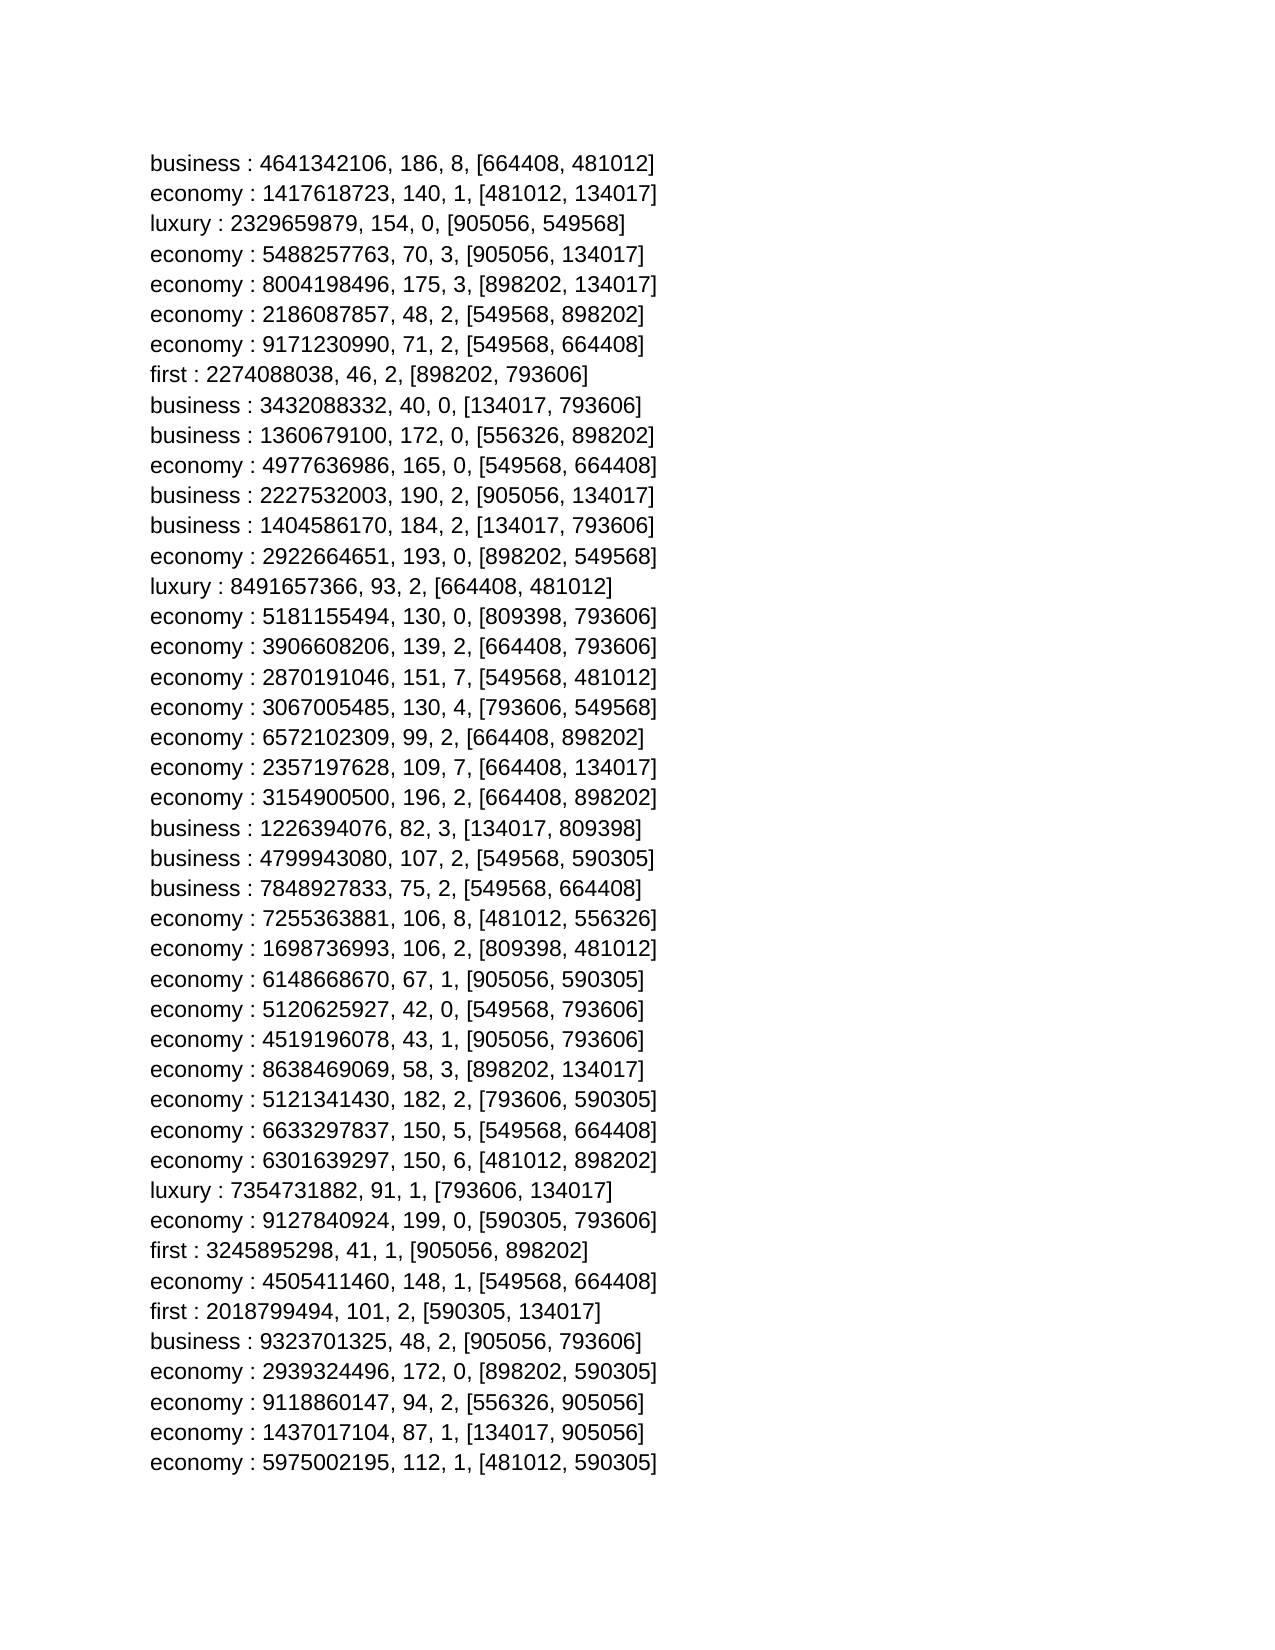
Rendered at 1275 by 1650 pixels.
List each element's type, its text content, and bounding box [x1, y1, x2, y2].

text economy : 4977636986, 165, 0, [549568, 664408] [150, 452, 1125, 478]
text luxury : 8491657366, 93, 2, [664408, 481012] [150, 573, 1125, 599]
text economy : 3906608206, 139, 2, [664408, 793606] [150, 633, 1125, 660]
text economy : 5181155494, 130, 0, [809398, 793606] [150, 603, 1125, 629]
text economy : 8638469069, 58, 3, [898202, 134017] [150, 1056, 1125, 1083]
text luxury : 2329659879, 154, 0, [905056, 549568] [150, 210, 1125, 237]
text economy : 2870191046, 151, 7, [549568, 481012] [150, 663, 1125, 690]
text economy : 2922664651, 193, 0, [898202, 549568] [150, 543, 1125, 569]
text economy : 6301639297, 150, 6, [481012, 898202] [150, 1147, 1125, 1173]
text business : 4799943080, 107, 2, [549568, 590305] [150, 845, 1125, 871]
text business : 3432088332, 40, 0, [134017, 793606] [150, 392, 1125, 418]
text economy : 2357197628, 109, 7, [664408, 134017] [150, 754, 1125, 781]
text first : 3245895298, 41, 1, [905056, 898202] [150, 1237, 1125, 1264]
text economy : 1437017104, 87, 1, [134017, 905056] [150, 1419, 1125, 1445]
text economy : 3067005485, 130, 4, [793606, 549568] [150, 694, 1125, 720]
text economy : 5975002195, 112, 1, [481012, 590305] [150, 1449, 1125, 1475]
text economy : 8004198496, 175, 3, [898202, 134017] [150, 271, 1125, 297]
text business : 9323701325, 48, 2, [905056, 793606] [150, 1328, 1125, 1354]
text economy : 5488257763, 70, 3, [905056, 134017] [150, 241, 1125, 267]
text economy : 1417618723, 140, 1, [481012, 134017] [150, 180, 1125, 207]
text first : 2274088038, 46, 2, [898202, 793606] [150, 361, 1125, 388]
text economy : 5121341430, 182, 2, [793606, 590305] [150, 1086, 1125, 1113]
text economy : 1698736993, 106, 2, [809398, 481012] [150, 935, 1125, 962]
text business : 1404586170, 184, 2, [134017, 793606] [150, 512, 1125, 539]
text business : 1360679100, 172, 0, [556326, 898202] [150, 422, 1125, 448]
text economy : 9171230990, 71, 2, [549568, 664408] [150, 331, 1125, 358]
text business : 1226394076, 82, 3, [134017, 809398] [150, 814, 1125, 841]
text economy : 2186087857, 48, 2, [549568, 898202] [150, 301, 1125, 327]
text economy : 6148668670, 67, 1, [905056, 590305] [150, 966, 1125, 992]
text economy : 7255363881, 106, 8, [481012, 556326] [150, 905, 1125, 932]
text economy : 9127840924, 199, 0, [590305, 793606] [150, 1207, 1125, 1234]
text economy : 4505411460, 148, 1, [549568, 664408] [150, 1268, 1125, 1294]
text economy : 5120625927, 42, 0, [549568, 793606] [150, 996, 1125, 1022]
text business : 4641342106, 186, 8, [664408, 481012] [150, 150, 1125, 176]
text business : 7848927833, 75, 2, [549568, 664408] [150, 875, 1125, 901]
text luxury : 7354731882, 91, 1, [793606, 134017] [150, 1177, 1125, 1203]
text economy : 2939324496, 172, 0, [898202, 590305] [150, 1358, 1125, 1385]
text economy : 9118860147, 94, 2, [556326, 905056] [150, 1388, 1125, 1415]
text business : 2227532003, 190, 2, [905056, 134017] [150, 482, 1125, 509]
text first : 2018799494, 101, 2, [590305, 134017] [150, 1298, 1125, 1324]
text economy : 6633297837, 150, 5, [549568, 664408] [150, 1117, 1125, 1143]
text economy : 3154900500, 196, 2, [664408, 898202] [150, 784, 1125, 811]
text economy : 6572102309, 99, 2, [664408, 898202] [150, 724, 1125, 750]
text economy : 4519196078, 43, 1, [905056, 793606] [150, 1026, 1125, 1052]
